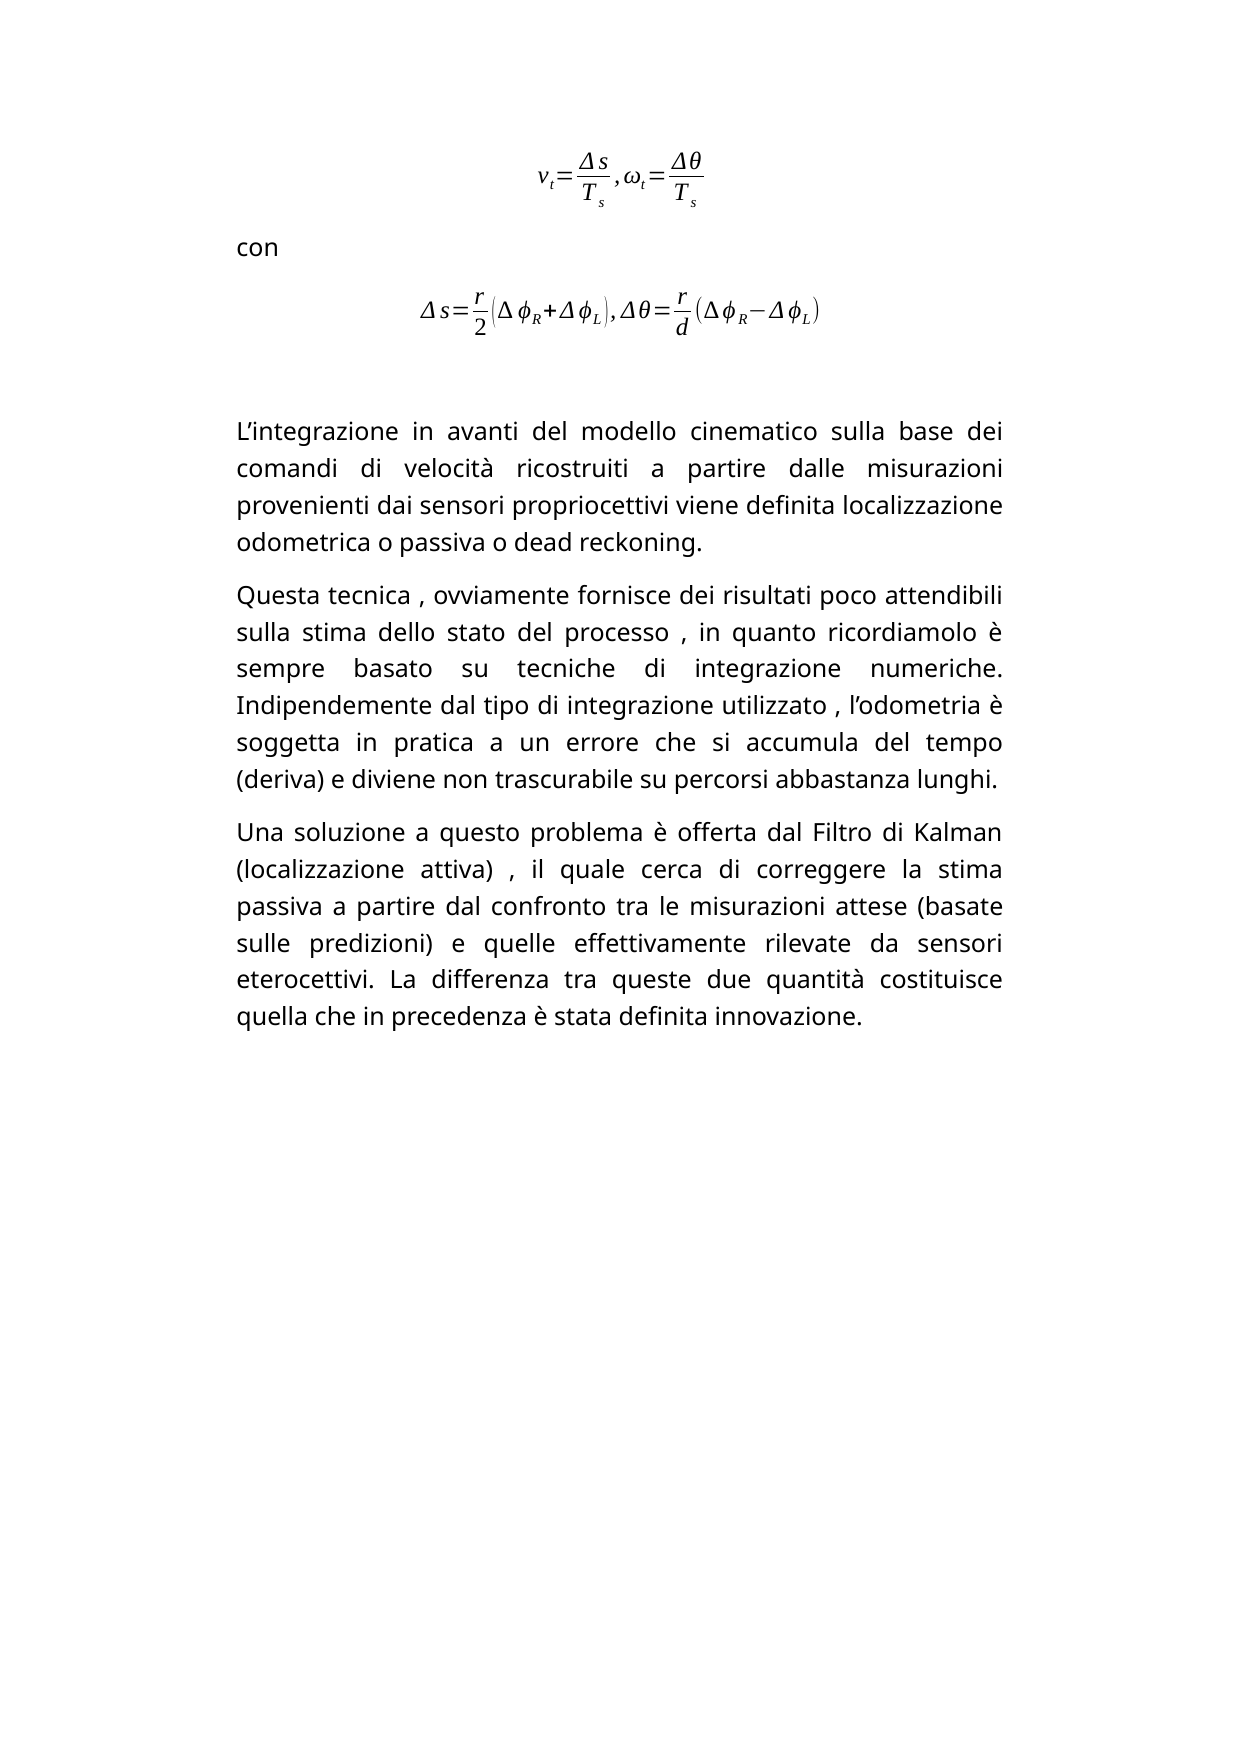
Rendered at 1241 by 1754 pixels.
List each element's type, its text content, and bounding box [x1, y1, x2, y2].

text Questa tecnica , ovviamente fornisce dei risultati poco attendibili sulla stima dello stato del processo , in quanto ricordiamolo è sempre basato su tecniche di integrazione numeriche. Indipendemente dal tipo di integrazione utilizzato , l’odometria è soggetta in pratica a un errore che si accumula del tempo (deriva) e diviene non trascurabile su percorsi abbastanza lunghi. [236, 578, 1004, 796]
text L’integrazione in avanti del modello cinematico sulla base dei comandi di velocità ricostruiti a partire dalle misurazioni provenienti dai sensori propriocettivi viene definita localizzazione odometrica o passiva o dead reckoning. [236, 414, 1004, 558]
text con [236, 229, 1004, 263]
text Una soluzione a questo problema è offerta dal Filtro di Kalman (localizzazione attiva) , il quale cerca di correggere la stima passiva a partire dal confronto tra le misurazioni attese (basate sulle predizioni) e quelle effettivamente rilevate da sensori eterocettivi. La differenza tra queste due quantità costituisce quella che in precedenza è stata definita innovazione. [236, 815, 1004, 1033]
